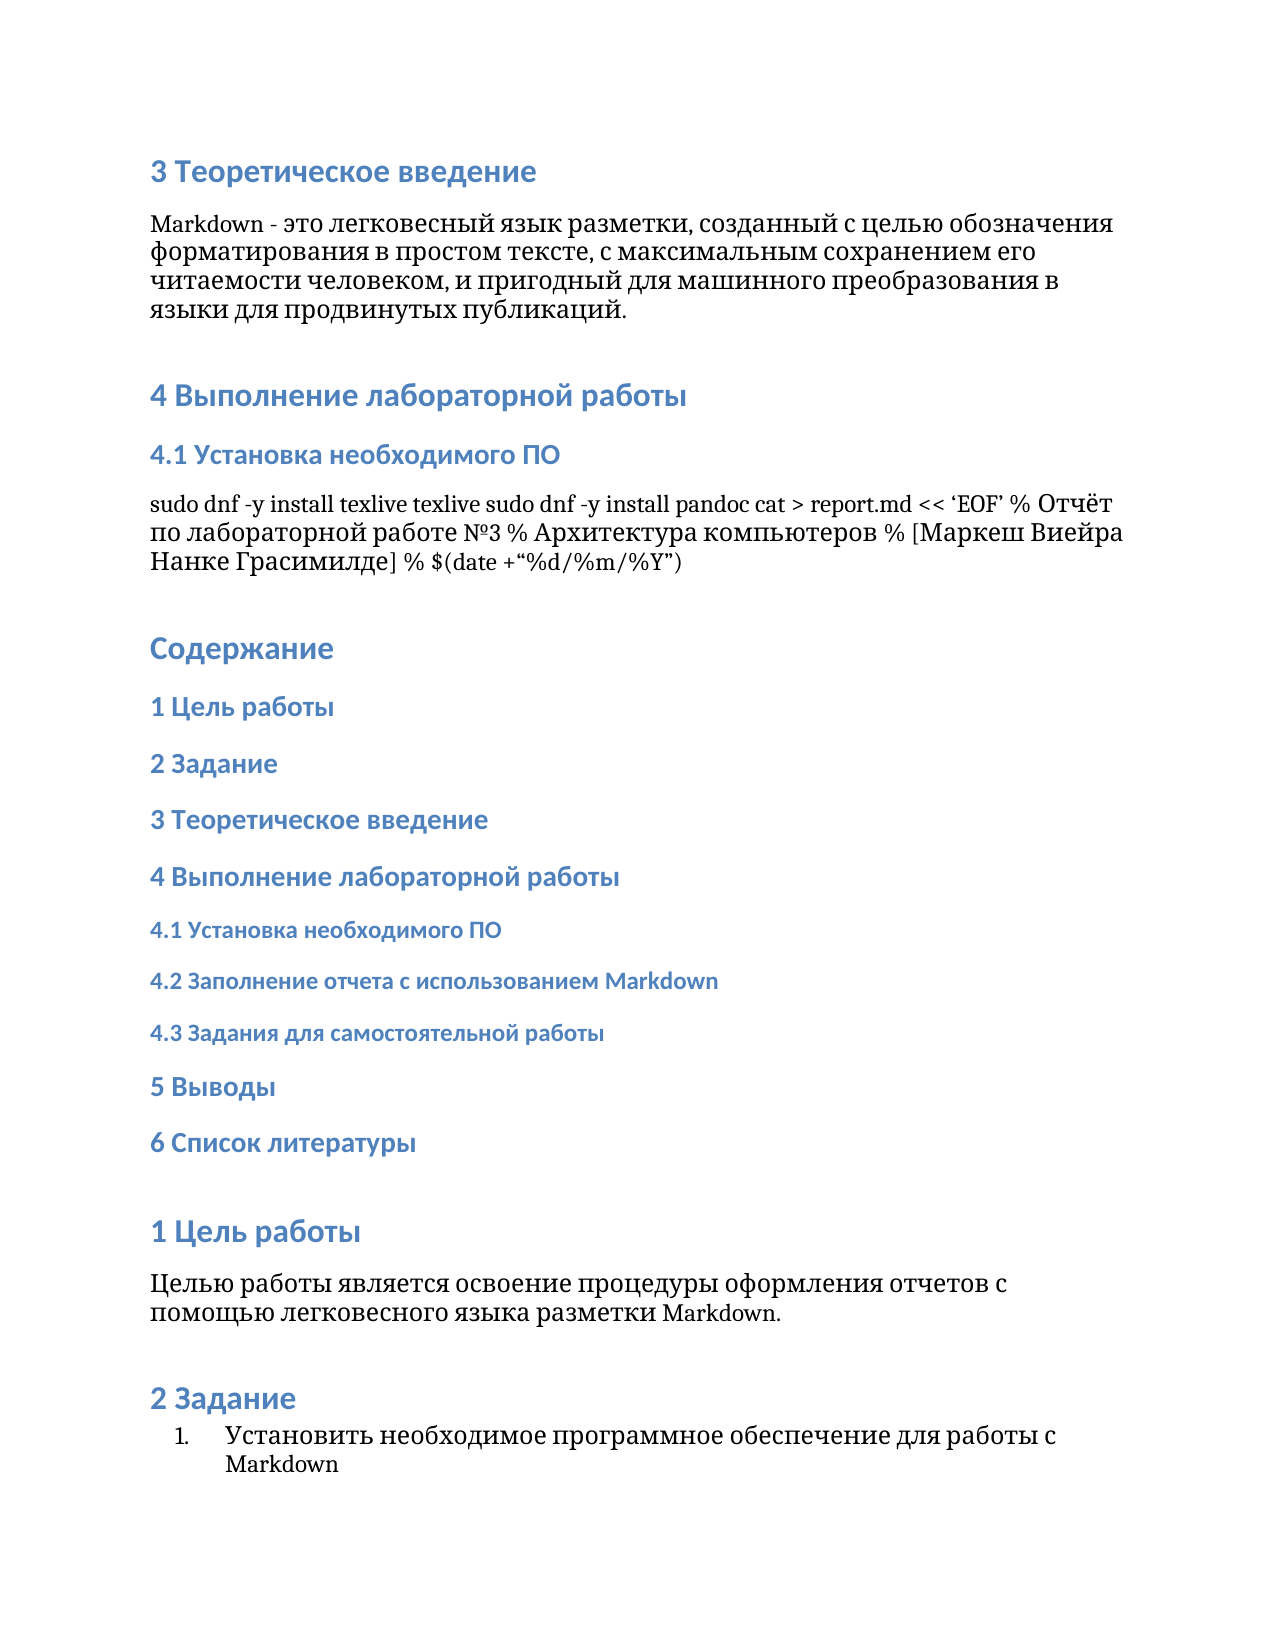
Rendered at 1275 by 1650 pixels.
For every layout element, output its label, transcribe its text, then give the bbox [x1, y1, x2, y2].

list Установить необходимое программное обеспечение для работы с Markdown [175, 1422, 1125, 1479]
subtitle 2 Задание [150, 745, 1125, 780]
subtitle 4.1 Установка необходимого ПО [150, 436, 1125, 472]
subtitle 4.3 Задания для самостоятельной работы [150, 1017, 1125, 1047]
subtitle 3 Теоретическое введение [150, 801, 1125, 837]
subtitle 5 Выводы [150, 1068, 1125, 1104]
text Целью работы является освоение процедуры оформления отчетов с помощью легковесного языка разметки Markdown. [150, 1270, 1125, 1327]
subtitle 1 Цель работы [150, 1210, 1125, 1251]
subtitle 6 Список литературы [150, 1124, 1125, 1160]
subtitle 4 Выполнение лабораторной работы [150, 374, 1125, 415]
subtitle 4.1 Установка необходимого ПО [150, 914, 1125, 944]
subtitle 3 Теоретическое введение [150, 150, 1125, 191]
text sudo dnf -y install texlive texlive sudo dnf -y install pandoc cat > report.md << ‘EOF’ % Отчёт по лабораторной работе №3 % Архитектура компьютеров % [Маркеш Виейра Нанке Грасимилде] % $(date +“%d/%m/%Y”) [150, 490, 1125, 577]
subtitle Содержание [150, 627, 1125, 667]
subtitle 2 Задание [150, 1377, 1125, 1418]
text Markdown - это легковесный язык разметки, созданный с целью обозначения форматирования в простом тексте, с максимальным сохранением его читаемости человеком, и пригодный для машинного преобразования в языки для продвинутых публикаций. [150, 209, 1125, 324]
subtitle 4.2 Заполнение отчета с использованием Markdown [150, 965, 1125, 996]
subtitle 1 Цель работы [150, 688, 1125, 724]
subtitle 4 Выполнение лабораторной работы [150, 858, 1125, 893]
